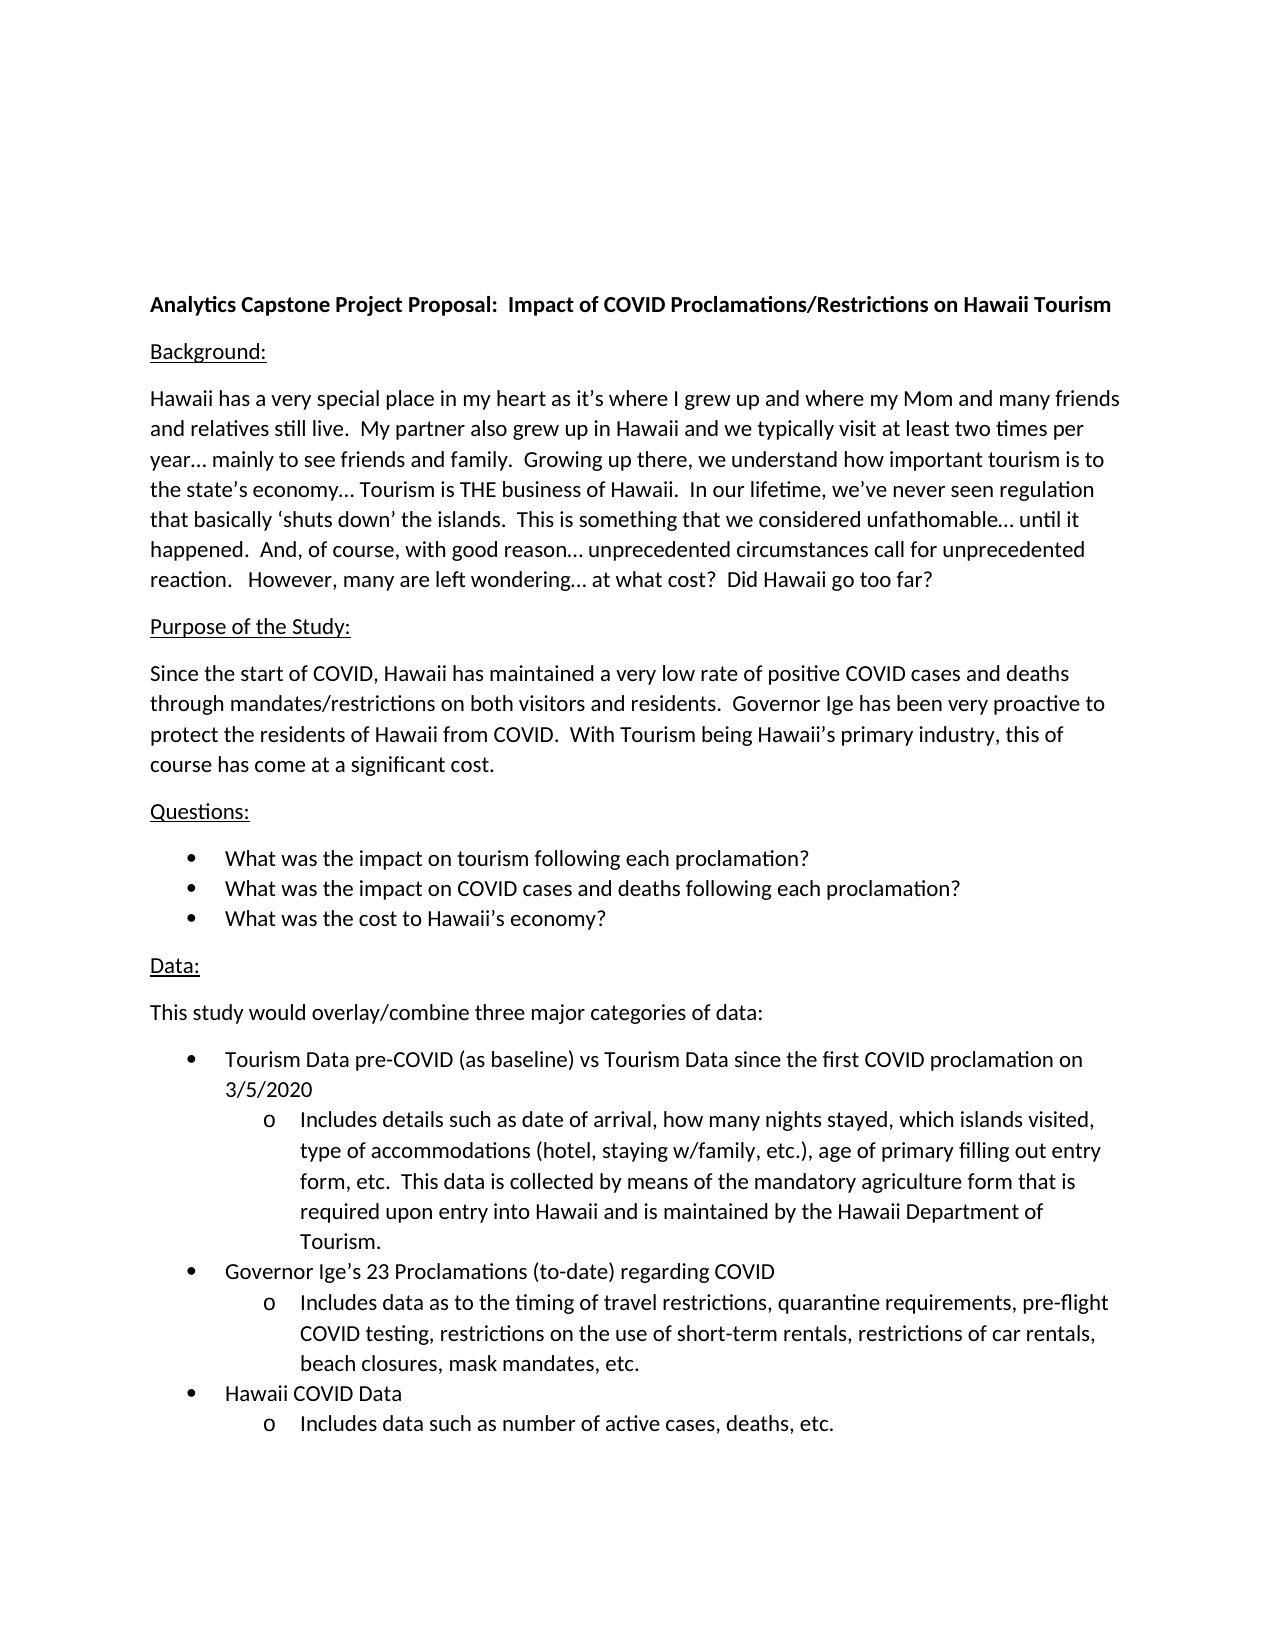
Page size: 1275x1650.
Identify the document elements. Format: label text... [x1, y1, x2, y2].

text Questions: [150, 797, 1125, 825]
list What was the impact on tourism following each proclamation? [187, 844, 1125, 872]
list Hawaii COVID Data [187, 1379, 1125, 1407]
list What was the cost to Hawaii’s economy? [187, 904, 1125, 932]
list What was the impact on COVID cases and deaths following each proclamation? [187, 874, 1125, 902]
list Includes data such as number of active cases, deaths, etc. [262, 1409, 1125, 1439]
text Background: [150, 337, 1125, 366]
text Purpose of the Study: [150, 612, 1125, 641]
text Since the start of COVID, Hawaii has maintained a very low rate of positive COVID cases and deaths through mandates/restrictions on both visitors and residents. Governor Ige has been very proactive to protect the residents of Hawaii from COVID. With Tourism being Hawaii’s primary industry, this of course has come at a significant cost. [150, 659, 1125, 778]
text Data: [150, 951, 1125, 979]
list Includes details such as date of arrival, how many nights stayed, which islands visited, type of accommodations (hotel, staying w/family, etc.), age of primary filling out entry form, etc. This data is collected by means of the mandatory agriculture form that is required upon entry into Hawaii and is maintained by the Hawaii Department of Tourism. [262, 1105, 1125, 1255]
text This study would overlay/combine three major categories of data: [150, 998, 1125, 1026]
text Analytics Capstone Project Proposal: Impact of COVID Proclamations/Restrictions on Hawaii Tourism [150, 291, 1125, 319]
list Tourism Data pre-COVID (as baseline) vs Tourism Data since the first COVID proclamation on 3/5/2020 [187, 1045, 1125, 1103]
list Includes data as to the timing of travel restrictions, quarantine requirements, pre-flight COVID testing, restrictions on the use of short-term rentals, restrictions of car rentals, beach closures, mask mandates, etc. [262, 1288, 1125, 1377]
text Hawaii has a very special place in my heart as it’s where I grew up and where my Mom and many friends and relatives still live. My partner also grew up in Hawaii and we typically visit at least two times per year… mainly to see friends and family. Growing up there, we understand how important tourism is to the state’s economy… Tourism is THE business of Hawaii. In our lifetime, we’ve never seen regulation that basically ‘shuts down’ the islands. This is something that we considered unfathomable… until it happened. And, of course, with good reason… unprecedented circumstances call for unprecedented reaction. However, many are left wondering… at what cost? Did Hawaii go too far? [150, 384, 1125, 594]
list Governor Ige’s 23 Proclamations (to-date) regarding COVID [187, 1257, 1125, 1285]
